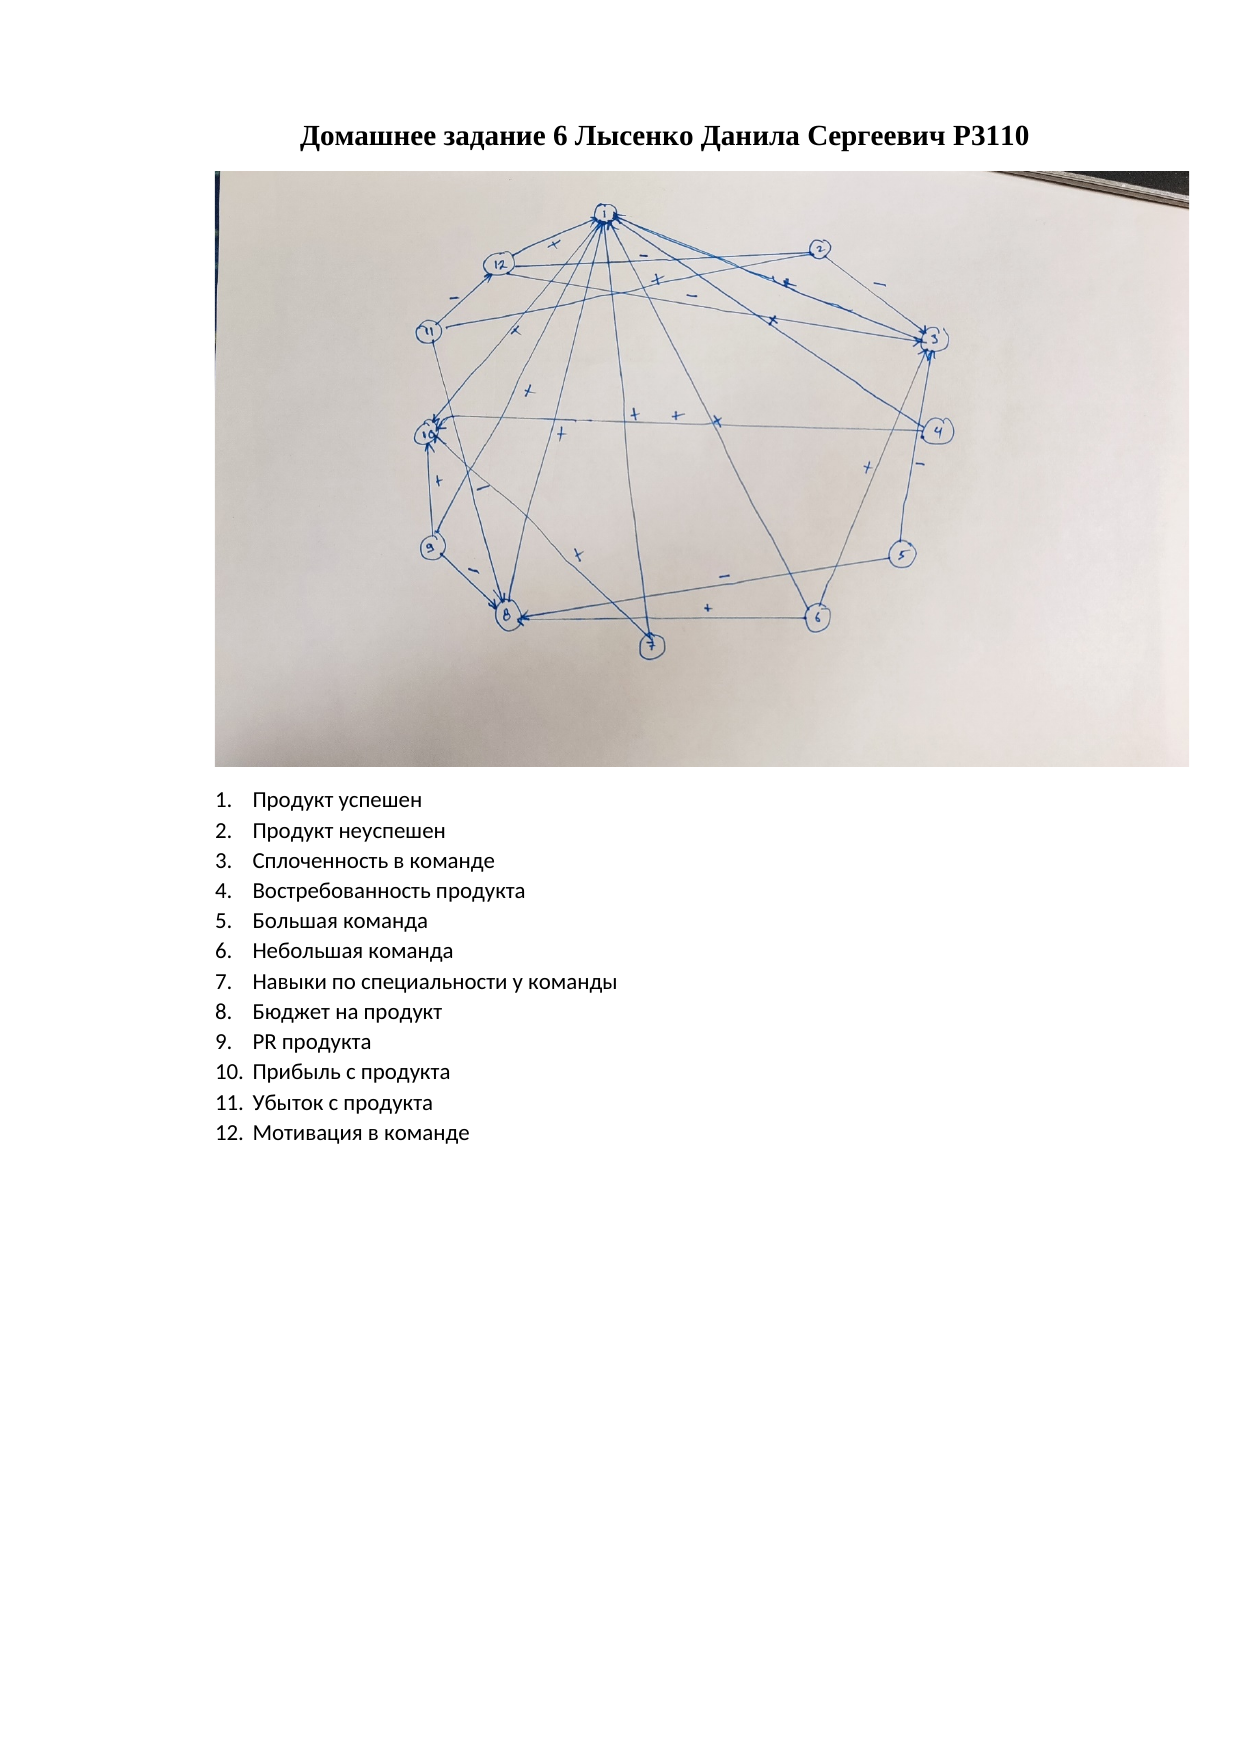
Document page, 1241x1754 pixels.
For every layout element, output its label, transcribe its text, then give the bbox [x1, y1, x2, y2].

picture [214, 171, 1190, 767]
list PR продукта [215, 1027, 1152, 1055]
list Сплоченность в команде [215, 846, 1152, 874]
list Мотивация в команде [215, 1118, 1152, 1146]
text Домашнее задание 6 Лысенко Данила Сергеевич P3110 [177, 118, 1152, 152]
list Продукт неуспешен [215, 816, 1152, 844]
list Востребованность продукта [215, 876, 1152, 904]
list Продукт успешен [215, 786, 1152, 813]
list Небольшая команда [215, 937, 1152, 964]
list Бюджет на продукт [215, 997, 1152, 1025]
list Убыток с продукта [215, 1088, 1152, 1116]
list Навыки по специальности у команды [215, 967, 1152, 995]
list Большая команда [215, 906, 1152, 934]
list Прибыль с продукта [215, 1057, 1152, 1085]
